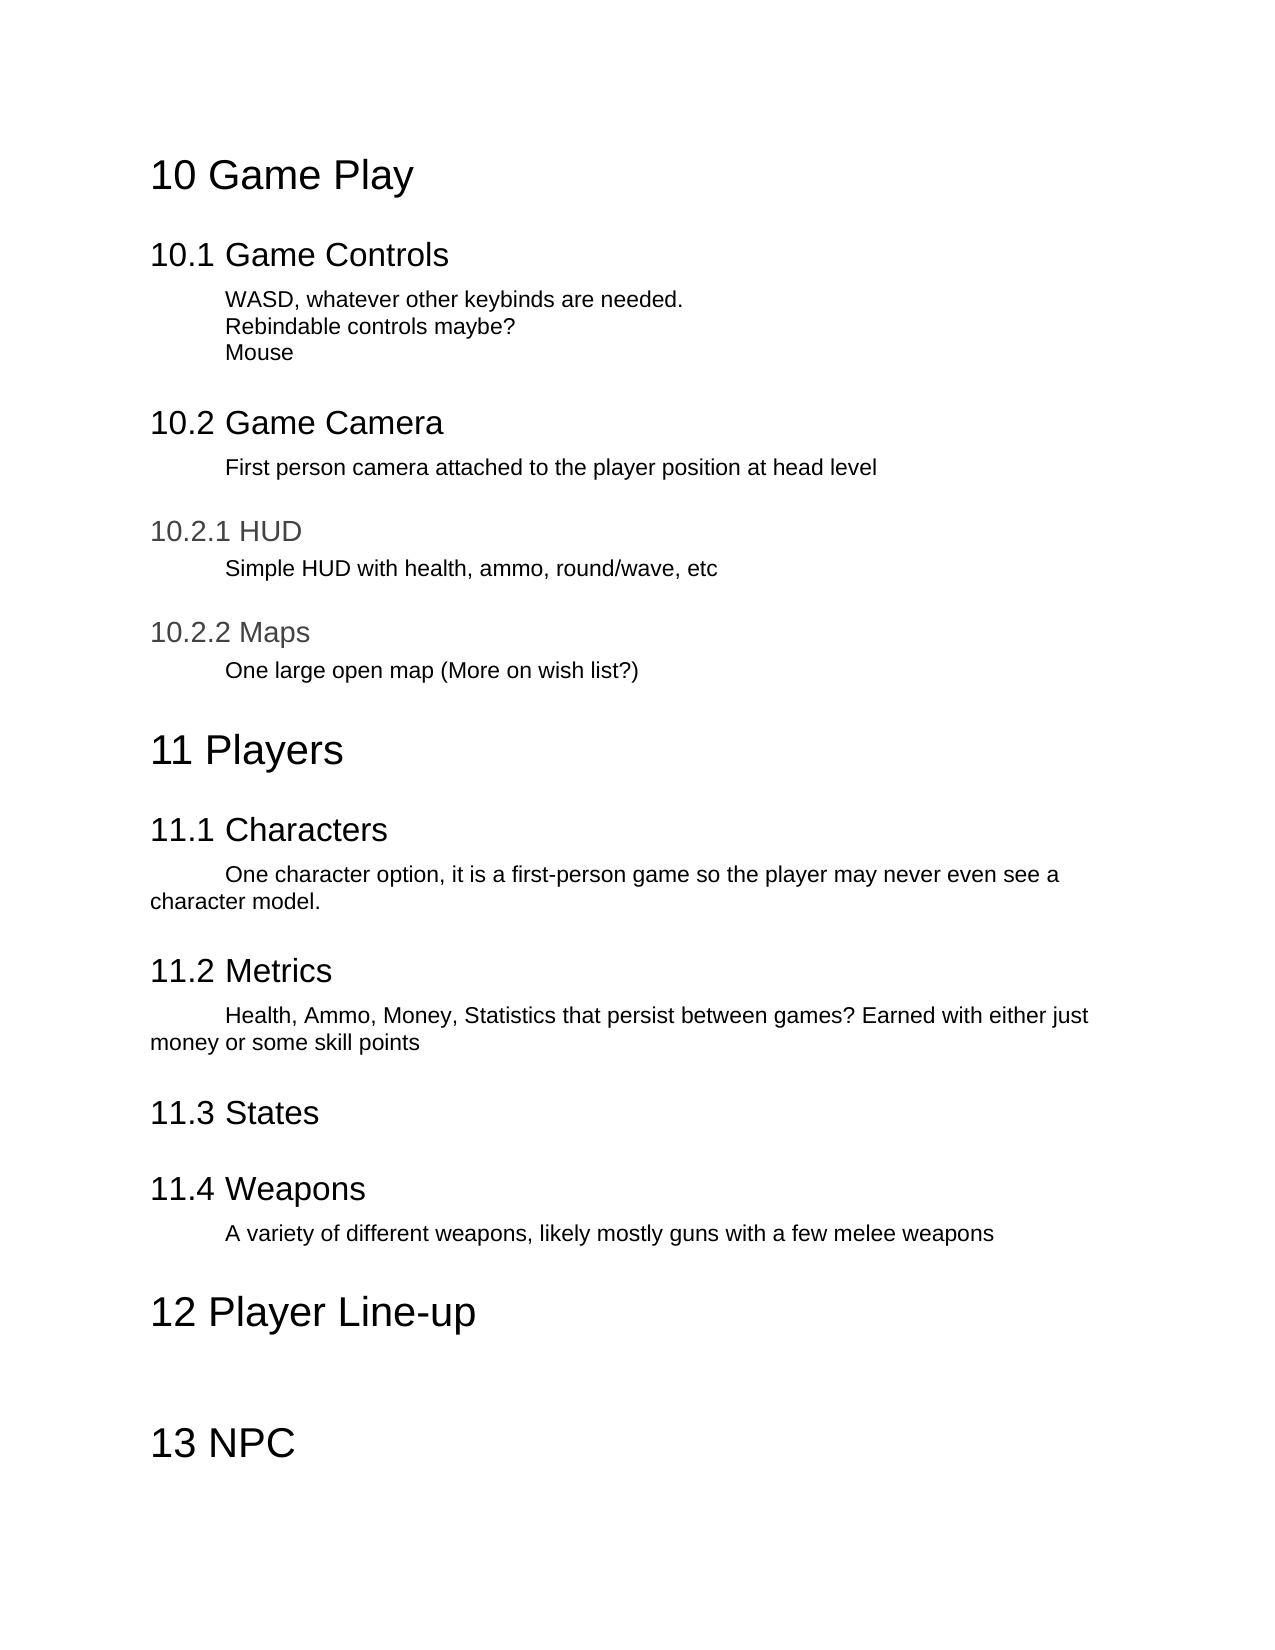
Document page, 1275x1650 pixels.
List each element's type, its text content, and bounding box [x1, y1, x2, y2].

text Health, Ammo, Money, Statistics that persist between games? Earned with either just money or some skill points [150, 1002, 1125, 1055]
text 11.1 Characters [150, 810, 1125, 849]
text WASD, whatever other keybinds are needed. [150, 286, 1125, 313]
text A variety of different weapons, likely mostly guns with a few melee weapons [150, 1219, 1125, 1246]
text First person camera attached to the player position at head level [150, 454, 1125, 480]
text 11.4 Weapons [150, 1169, 1125, 1207]
text 11 Players [150, 725, 1125, 773]
text Rebindable controls maybe? [150, 313, 1125, 339]
text 10.1 Game Controls [150, 235, 1125, 274]
text Mouse [150, 339, 1125, 365]
text One character option, it is a first-person game so the player may never even see a character model. [150, 861, 1125, 914]
text 11.2 Metrics [150, 952, 1125, 990]
text 11.3 States [150, 1093, 1125, 1131]
text 10.2.1 HUD [150, 513, 1125, 547]
text 12 Player Line-up [150, 1288, 1125, 1336]
text Simple HUD with health, ammo, round/wave, etc [150, 555, 1125, 582]
text 13 NPC [150, 1418, 1125, 1466]
text 10 Game Play [150, 150, 1125, 198]
text One large open map (More on wish list?) [150, 657, 1125, 683]
text 10.2 Game Camera [150, 403, 1125, 441]
text 10.2.2 Maps [150, 615, 1125, 649]
